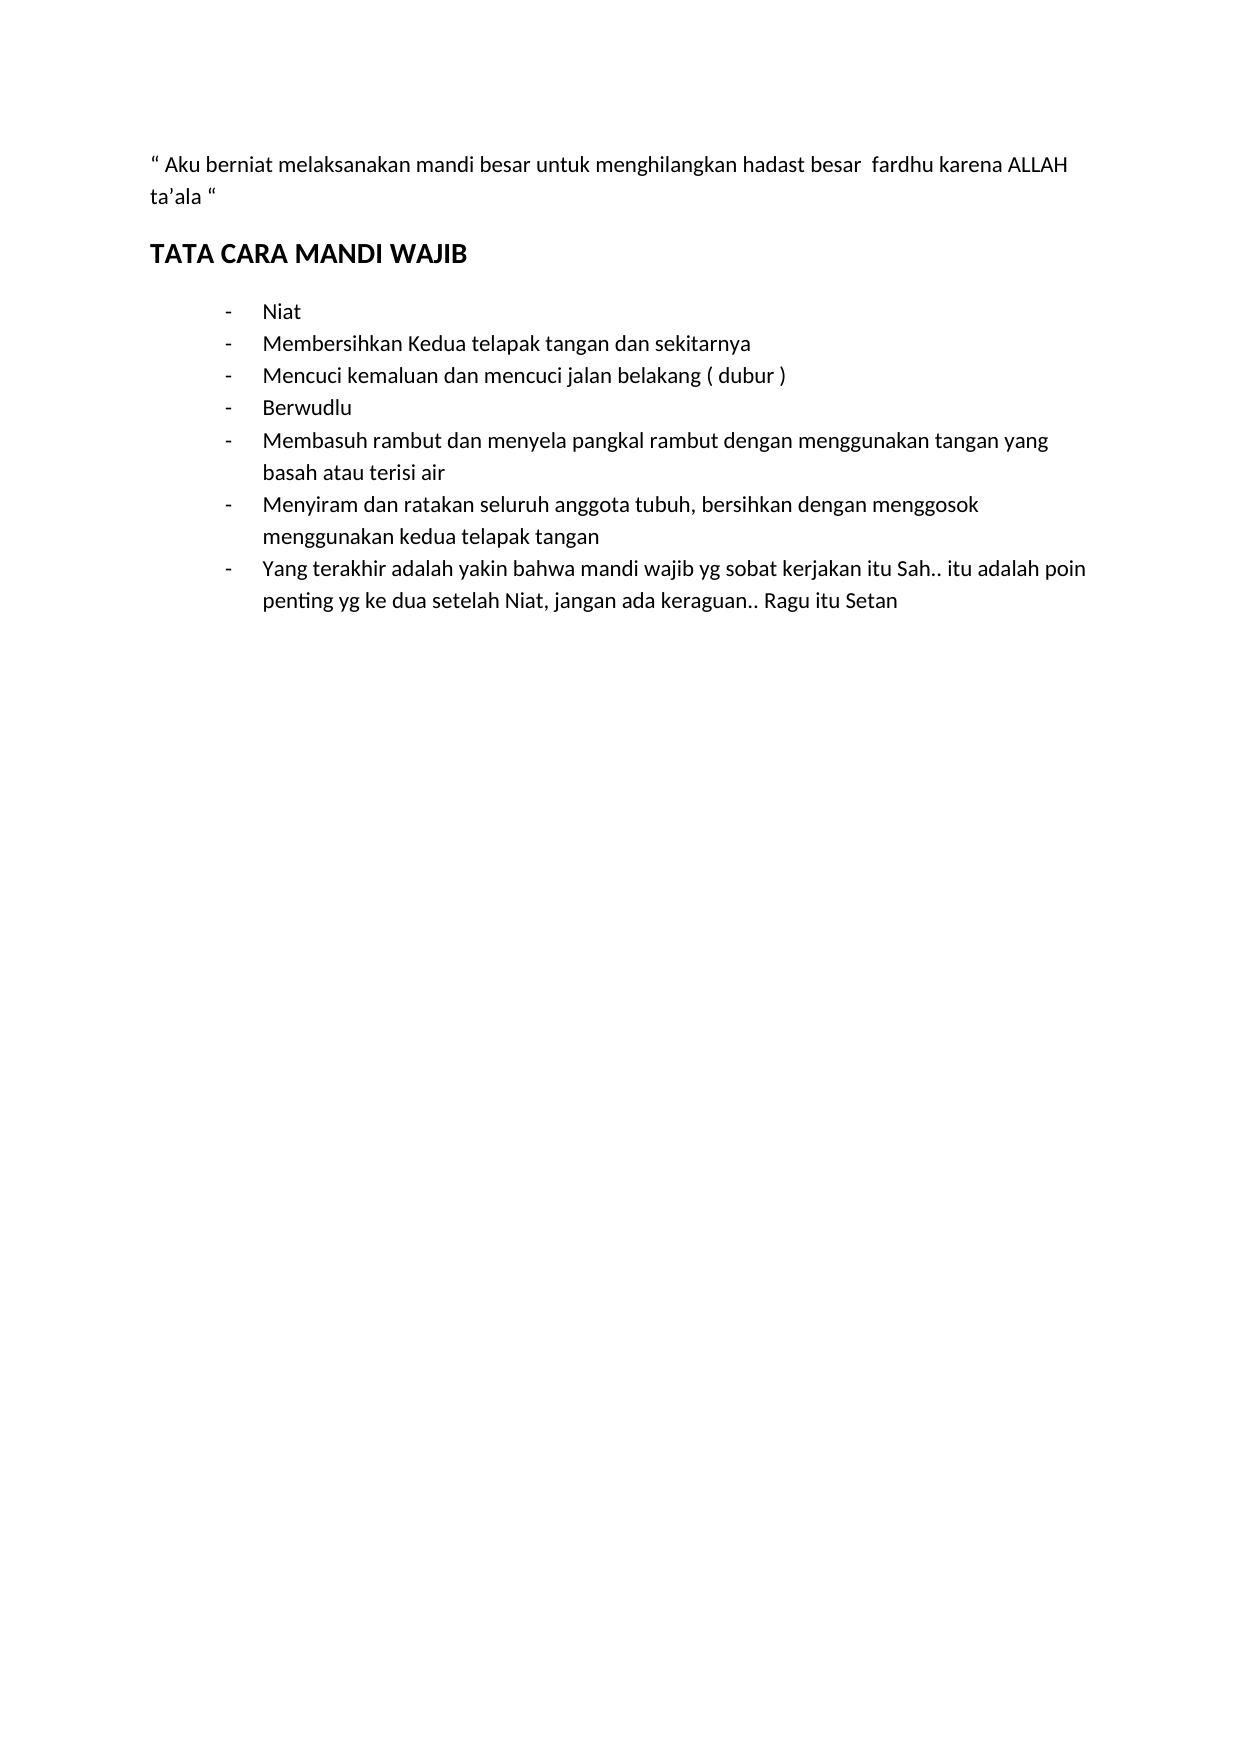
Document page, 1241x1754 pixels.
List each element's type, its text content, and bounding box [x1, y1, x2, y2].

list Yang terakhir adalah yakin bahwa mandi wajib yg sobat kerjakan itu Sah.. itu adalah poin penting yg ke dua setelah Niat, jangan ada keraguan.. Ragu itu Setan [225, 554, 1090, 615]
text TATA CARA MANDI WAJIB [150, 235, 1090, 271]
list Niat [225, 297, 1090, 325]
list Membersihkan Kedua telapak tangan dan sekitarnya [225, 329, 1090, 357]
list Membasuh rambut dan menyela pangkal rambut dengan menggunakan tangan yang basah atau terisi air [225, 426, 1090, 486]
list Berwudlu [225, 393, 1090, 422]
text “ Aku berniat melaksanakan mandi besar untuk menghilangkan hadast besar fardhu karena ALLAH ta’ala “ [150, 150, 1090, 210]
list Mencuci kemaluan dan mencuci jalan belakang ( dubur ) [225, 361, 1090, 389]
list Menyiram dan ratakan seluruh anggota tubuh, bersihkan dengan menggosok menggunakan kedua telapak tangan [225, 490, 1090, 550]
